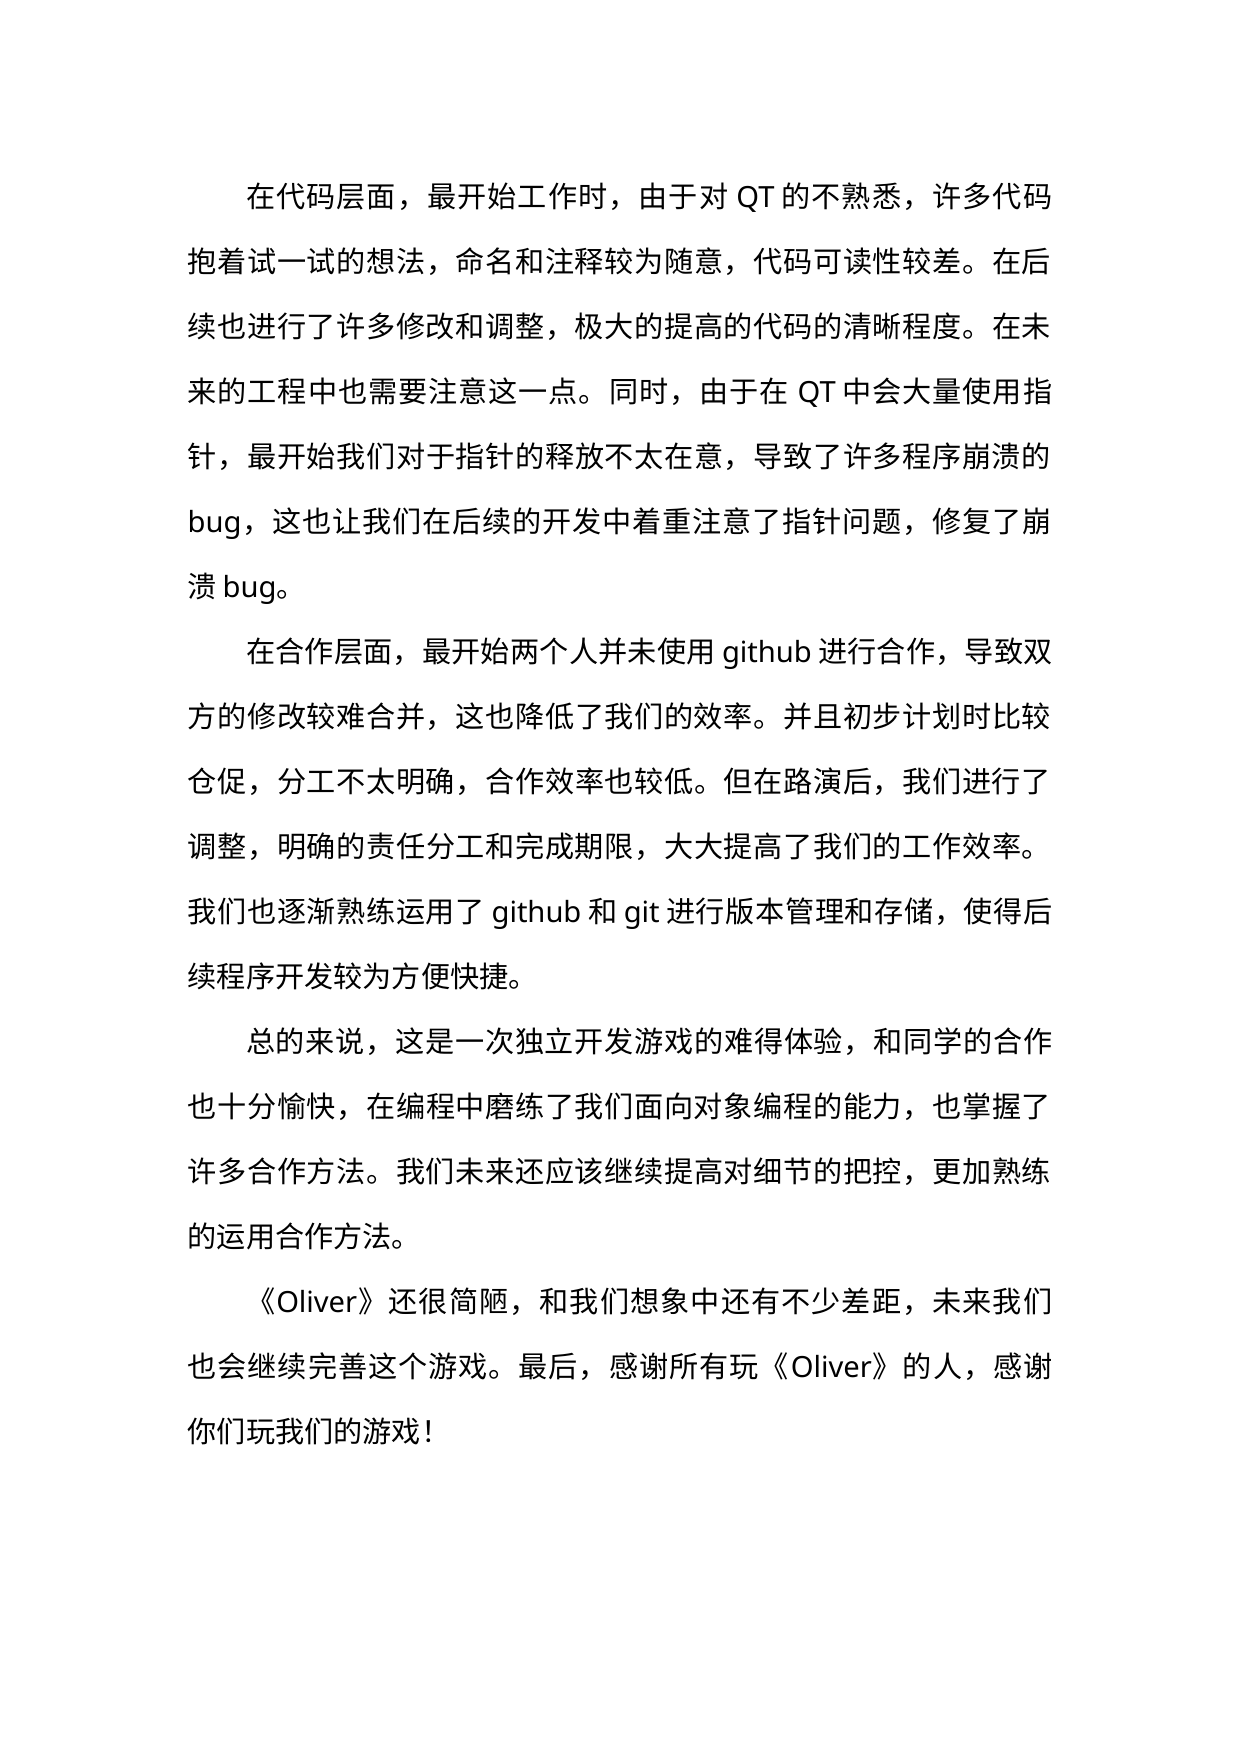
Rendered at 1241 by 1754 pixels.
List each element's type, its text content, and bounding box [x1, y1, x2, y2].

text 总的来说，这是一次独立开发游戏的难得体验，和同学的合作也十分愉快，在编程中磨练了我们面向对象编程的能力，也掌握了许多合作方法。我们未来还应该继续提高对细节的把控，更加熟练的运用合作方法。 [187, 1007, 1053, 1267]
text 在代码层面，最开始工作时，由于对QT的不熟悉，许多代码抱着试一试的想法，命名和注释较为随意，代码可读性较差。在后续也进行了许多修改和调整，极大的提高的代码的清晰程度。在未来的工程中也需要注意这一点。同时，由于在QT中会大量使用指针，最开始我们对于指针的释放不太在意，导致了许多程序崩溃的bug，这也让我们在后续的开发中着重注意了指针问题，修复了崩溃bug。 [187, 162, 1053, 617]
text 在合作层面，最开始两个人并未使用github进行合作，导致双方的修改较难合并，这也降低了我们的效率。并且初步计划时比较仓促，分工不太明确，合作效率也较低。但在路演后，我们进行了调整，明确的责任分工和完成期限，大大提高了我们的工作效率。我们也逐渐熟练运用了github和git进行版本管理和存储，使得后续程序开发较为方便快捷。 [187, 617, 1053, 1007]
text 《Oliver》还很简陋，和我们想象中还有不少差距，未来我们也会继续完善这个游戏。最后，感谢所有玩《Oliver》的人，感谢你们玩我们的游戏！ [187, 1267, 1053, 1462]
